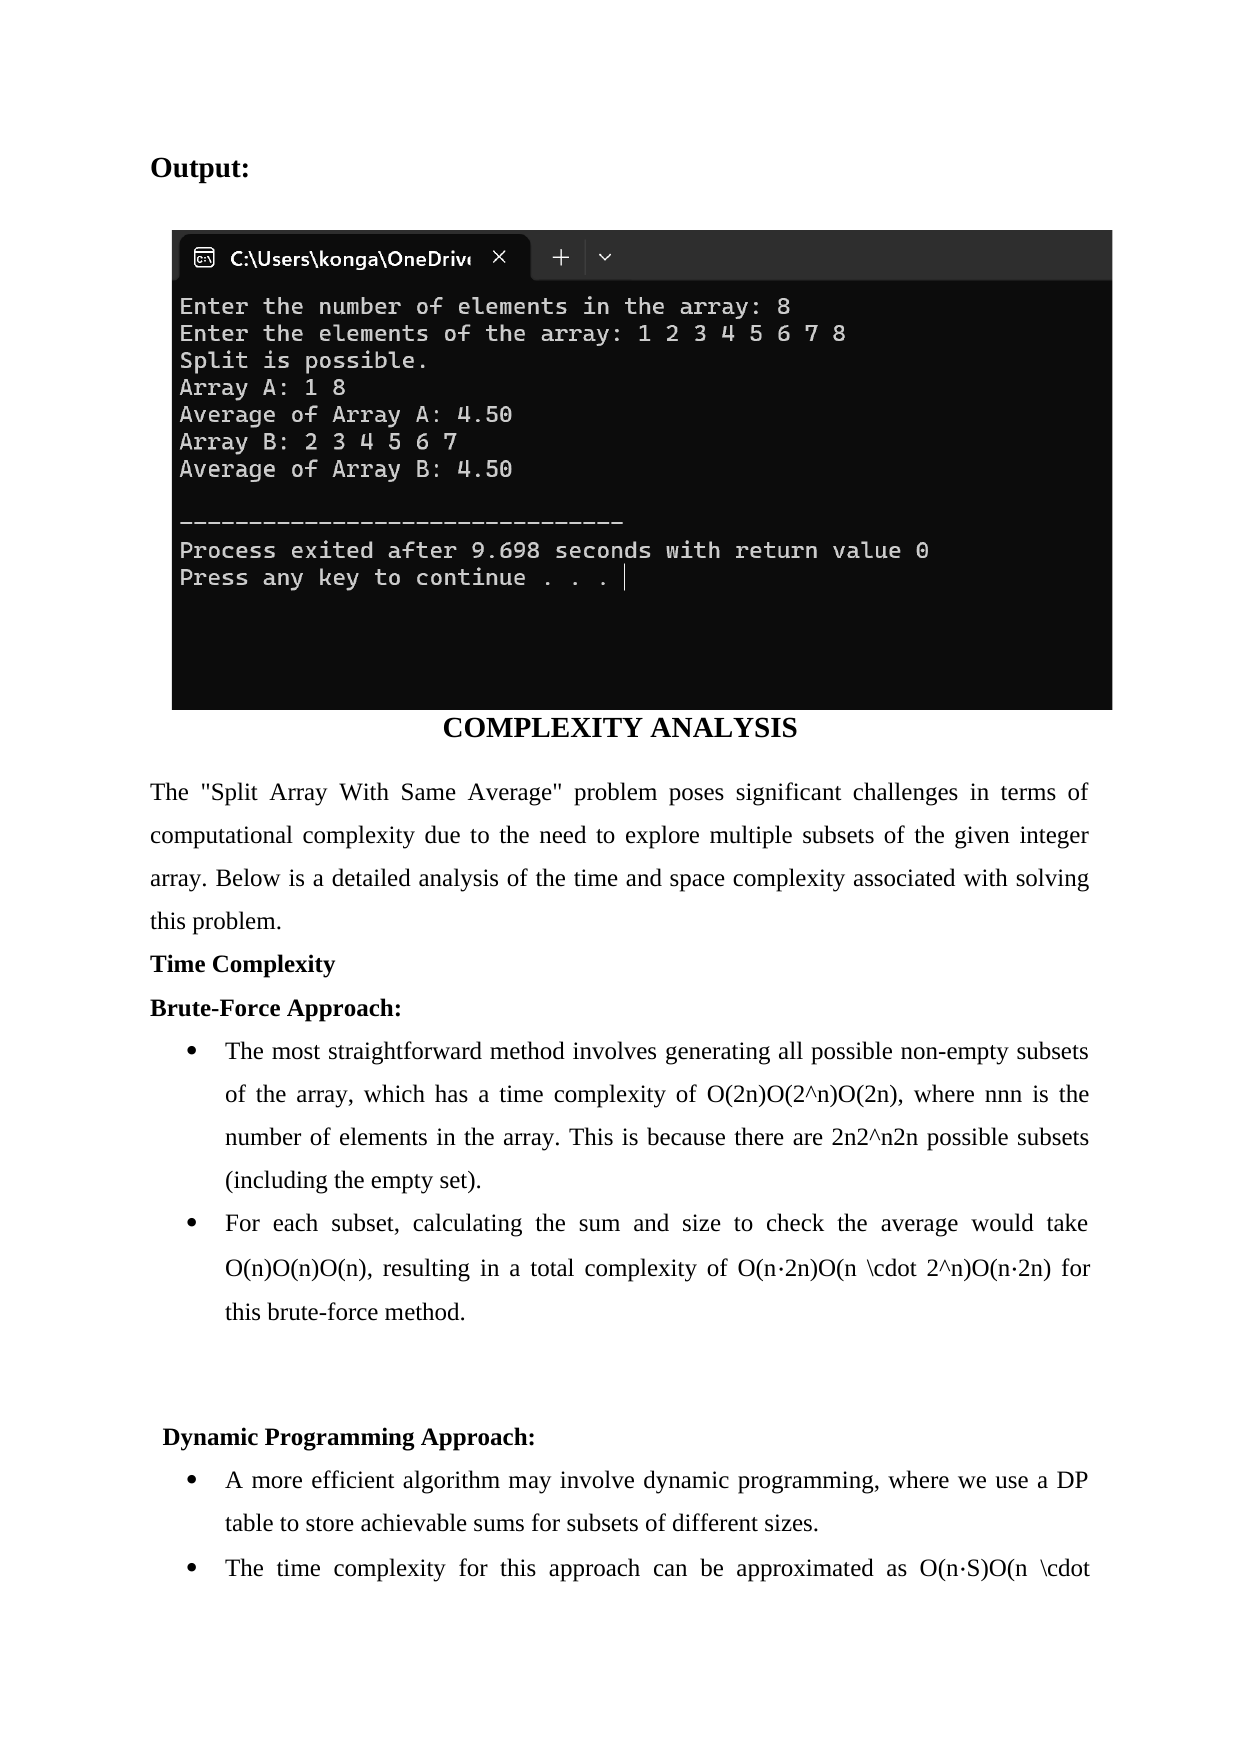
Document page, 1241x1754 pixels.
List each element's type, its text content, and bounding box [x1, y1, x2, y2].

text Brute-Force Approach: [150, 993, 1090, 1021]
list A more efficient algorithm may involve dynamic programming, where we use a DP table to store achievable sums for subsets of different sizes. [187, 1465, 1090, 1537]
picture [171, 230, 1113, 710]
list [187, 1552, 1090, 1582]
text Time Complexity [150, 949, 1090, 978]
list For each subset, calculating the sum and size to check the average would take O(n)O(n)O(n), resulting in a total complexity of O(n⋅2n)O(n \cdot 2^n)O(n⋅2n) for this brute-force method. [187, 1208, 1090, 1325]
text Output: [150, 150, 1090, 183]
list The most straightforward method involves generating all possible non-empty subsets of the array, which has a time complexity of O(2n)O(2^n)O(2n), where nnn is the number of elements in the array. This is because there are 2n2^n2n possible subsets (including the empty set). [187, 1036, 1090, 1194]
text Dynamic Programming Approach: [150, 1422, 1090, 1451]
text COMPLEXITY ANALYSIS [150, 402, 1090, 743]
text The "Split Array With Same Average" problem poses significant challenges in terms of computational complexity due to the need to explore multiple subsets of the given integer array. Below is a detailed analysis of the time and space complexity associated with solving this problem. [150, 777, 1090, 935]
